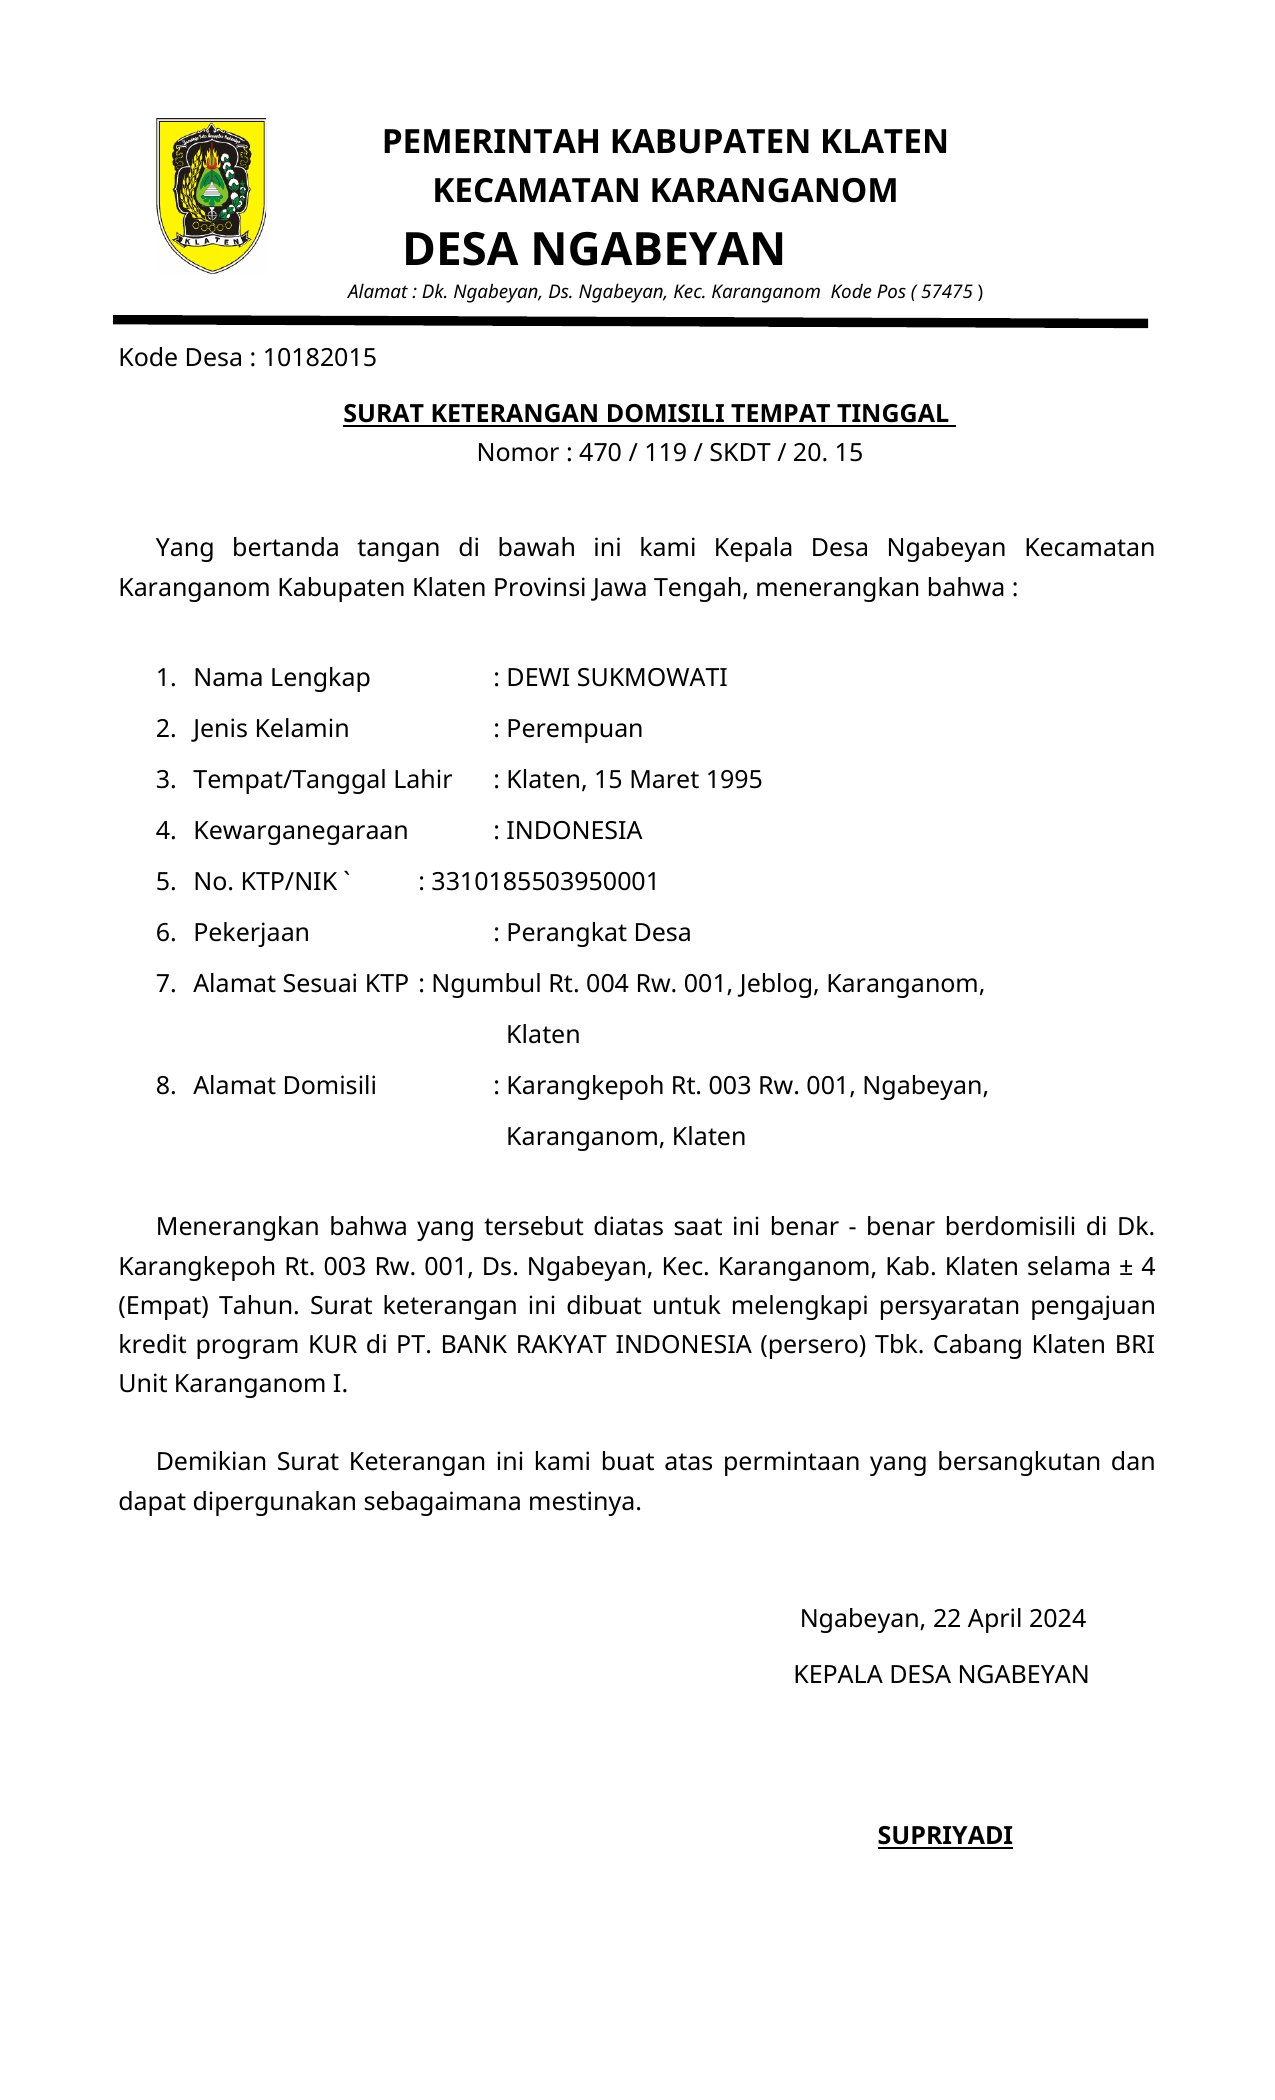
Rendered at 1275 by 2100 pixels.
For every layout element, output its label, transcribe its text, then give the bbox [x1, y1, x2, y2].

table_header [120, 118, 279, 306]
text KEPALA DESA NGABEYAN [118, 1657, 1157, 1691]
text Kode Desa : 10182015 [118, 340, 1157, 374]
text SUPRIYADI [156, 1818, 1157, 1852]
text Nomor : 470 / 119 / SKDT / 20. 15 [418, 435, 1157, 469]
list Pekerjaan : Perangkat Desa [156, 915, 1157, 949]
list No. KTP/NIK ` : 3310185503950001 [156, 864, 1157, 898]
table_header PEMERINTAH KABUPATEN KLATEN KECAMATAN KARANGANOM DESA NGABEYAN Alamat : Dk. Ngabeyan, Ds. Ngabeyan, Kec. Karanganom Kode Pos ( 57475 ) [279, 118, 1095, 306]
text Yang bertanda tangan di bawah ini kami Kepala Desa Ngabeyan Kecamatan Karanganom Kabupaten Klaten Provinsi Jawa Tengah, menerangkan bahwa : [118, 530, 1157, 603]
list Nama Lengkap : DEWI SUKMOWATI [156, 659, 1157, 693]
list Kewarganegaraan : INDONESIA [156, 813, 1157, 847]
text Demikian Surat Keterangan ini kami buat atas permintaan yang bersangkutan dan dapat dipergunakan sebagaimana mestinya. [118, 1444, 1157, 1517]
list Karanganom, Klaten [493, 1119, 1157, 1153]
list Alamat Sesuai KTP : Ngumbul Rt. 004 Rw. 001, Jeblog, Karanganom, [156, 966, 1157, 1000]
text Menerangkan bahwa yang tersebut diatas saat ini benar - benar berdomisili di Dk. Karangkepoh Rt. 003 Rw. 001, Ds. Ngabeyan, Kec. Karanganom, Kab. Klaten selama ± 4 (Empat) Tahun. Surat keterangan ini dibuat untuk melengkapi persyaratan pengajuan kredit program KUR di PT. BANK RAKYAT INDONESIA (persero) Tbk. Cabang Klaten BRI Unit Karanganom I. [118, 1209, 1157, 1400]
text Ngabeyan, 22 April 2024 [156, 1601, 1157, 1635]
picture [156, 118, 267, 274]
list Klaten [493, 1017, 1157, 1051]
list Tempat/Tanggal Lahir : Klaten, 15 Maret 1995 [156, 762, 1157, 796]
text SURAT KETERANGAN DOMISILI TEMPAT TINGGAL [268, 396, 1157, 430]
list Jenis Kelamin : Perempuan [156, 711, 1157, 744]
list Alamat Domisili : Karangkepoh Rt. 003 Rw. 001, Ngabeyan, [156, 1068, 1157, 1102]
